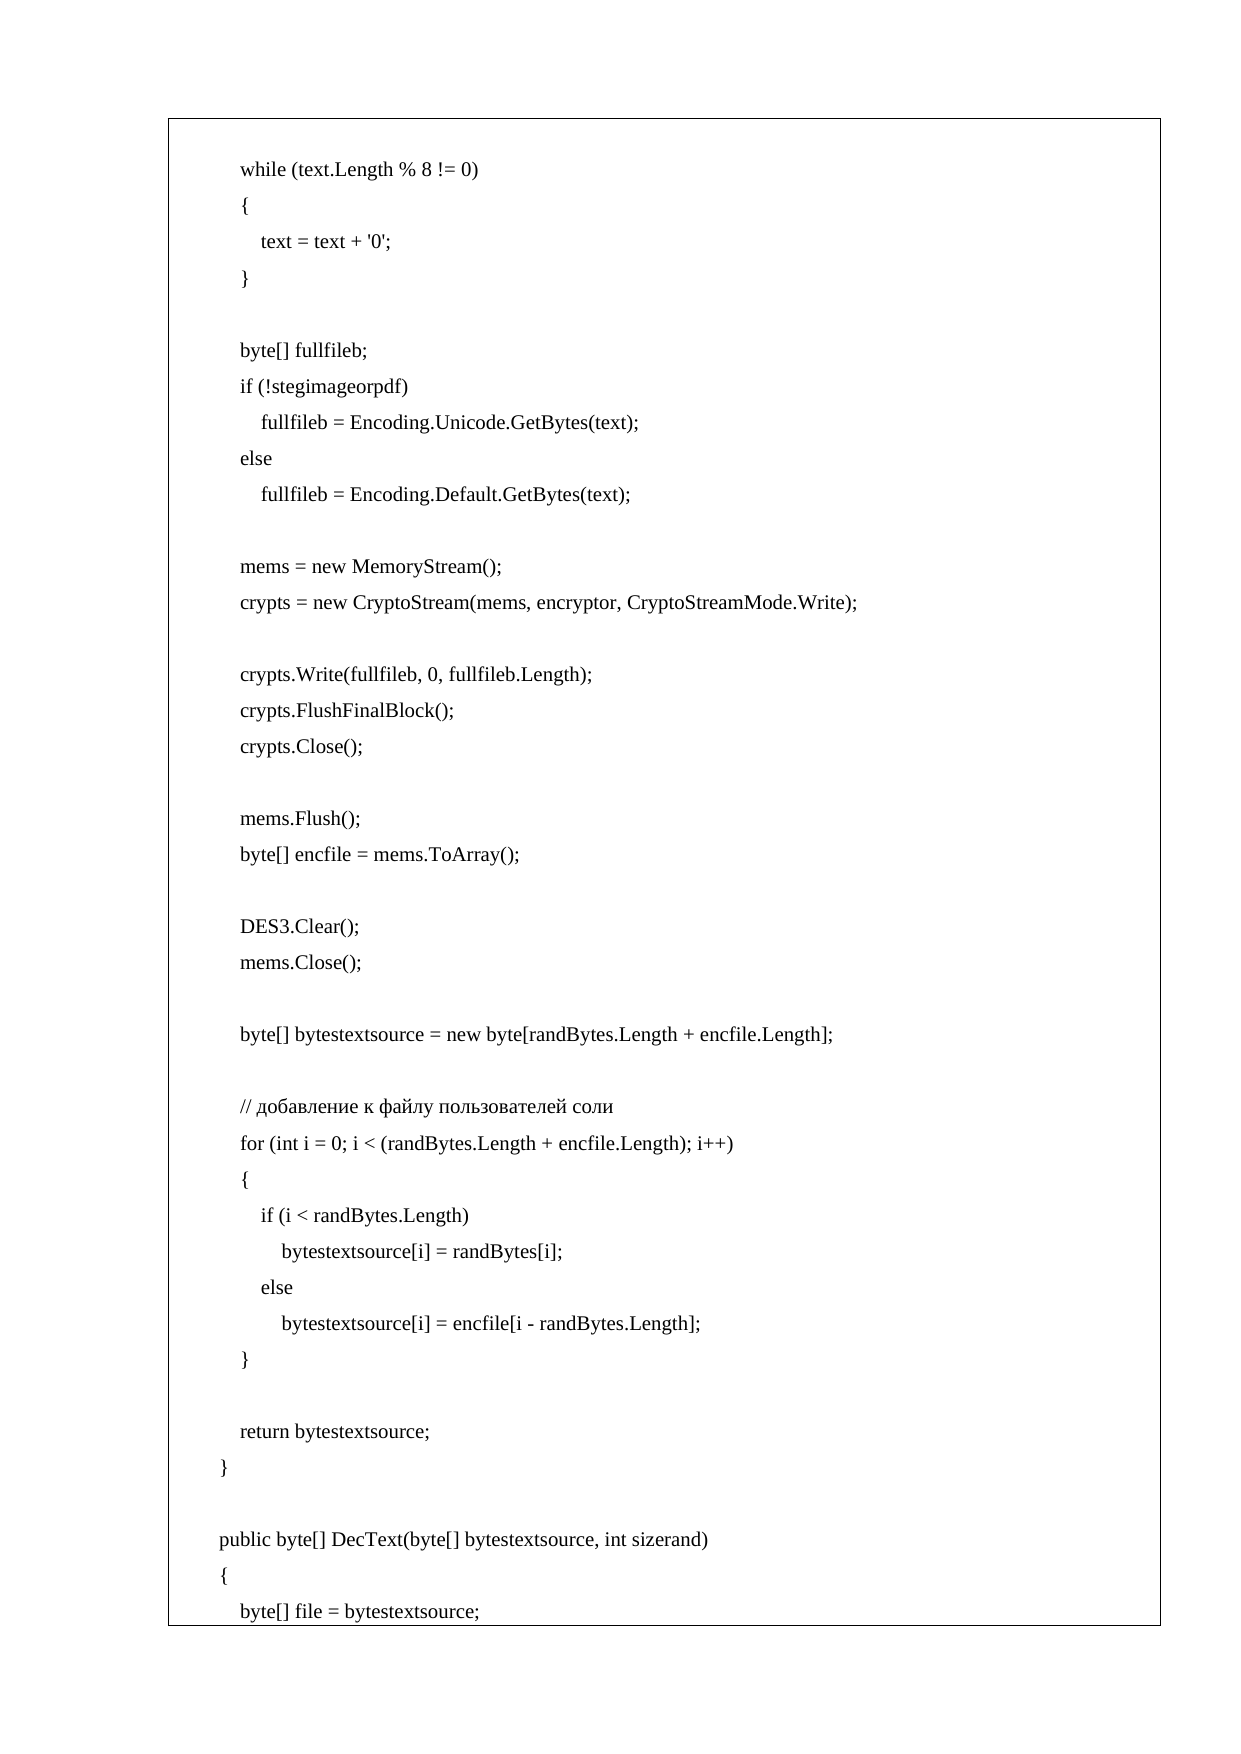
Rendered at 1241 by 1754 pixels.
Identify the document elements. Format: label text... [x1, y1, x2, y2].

text return bytestextsource; [169, 1416, 1160, 1443]
text else [169, 442, 1160, 470]
text while (text.Length % 8 != 0) [169, 154, 1160, 181]
text fullfileb = Encoding.Default.GetBytes(text); [169, 478, 1160, 506]
text byte[] encfile = mems.ToArray(); [169, 839, 1160, 866]
text for (int i = 0; i < (randBytes.Length + encfile.Length); i++) [169, 1127, 1160, 1154]
text DES3.Clear(); [169, 911, 1160, 938]
text mems = new MemoryStream(); [169, 551, 1160, 578]
text } [169, 1452, 1160, 1479]
text crypts.FlushFinalBlock(); [169, 695, 1160, 722]
text { [169, 1163, 1160, 1191]
text else [169, 1271, 1160, 1299]
text byte[] bytestextsource = new byte[randBytes.Length + encfile.Length]; [169, 1019, 1160, 1046]
text public byte[] DecText(byte[] bytestextsource, int sizerand) [169, 1524, 1160, 1551]
text crypts.Close(); [169, 731, 1160, 758]
text byte[] fullfileb; [169, 334, 1160, 362]
text fullfileb = Encoding.Unicode.GetBytes(text); [169, 406, 1160, 434]
text } [169, 262, 1160, 289]
text mems.Close(); [169, 947, 1160, 974]
text bytestextsource[i] = randBytes[i]; [169, 1235, 1160, 1263]
text mems.Flush(); [169, 803, 1160, 830]
text { [169, 1560, 1160, 1587]
text } [169, 1343, 1160, 1371]
text byte[] file = bytestextsource; [169, 1596, 1160, 1625]
text text = text + '0'; [169, 226, 1160, 253]
text if (i < randBytes.Length) [169, 1199, 1160, 1227]
text // добавление к файлу пользователей соли [169, 1091, 1160, 1118]
text crypts = new CryptoStream(mems, encryptor, CryptoStreamMode.Write); [169, 587, 1160, 614]
text if (!stegimageorpdf) [169, 370, 1160, 398]
text { [169, 190, 1160, 217]
text crypts.Write(fullfileb, 0, fullfileb.Length); [169, 659, 1160, 686]
text bytestextsource[i] = encfile[i - randBytes.Length]; [169, 1307, 1160, 1335]
